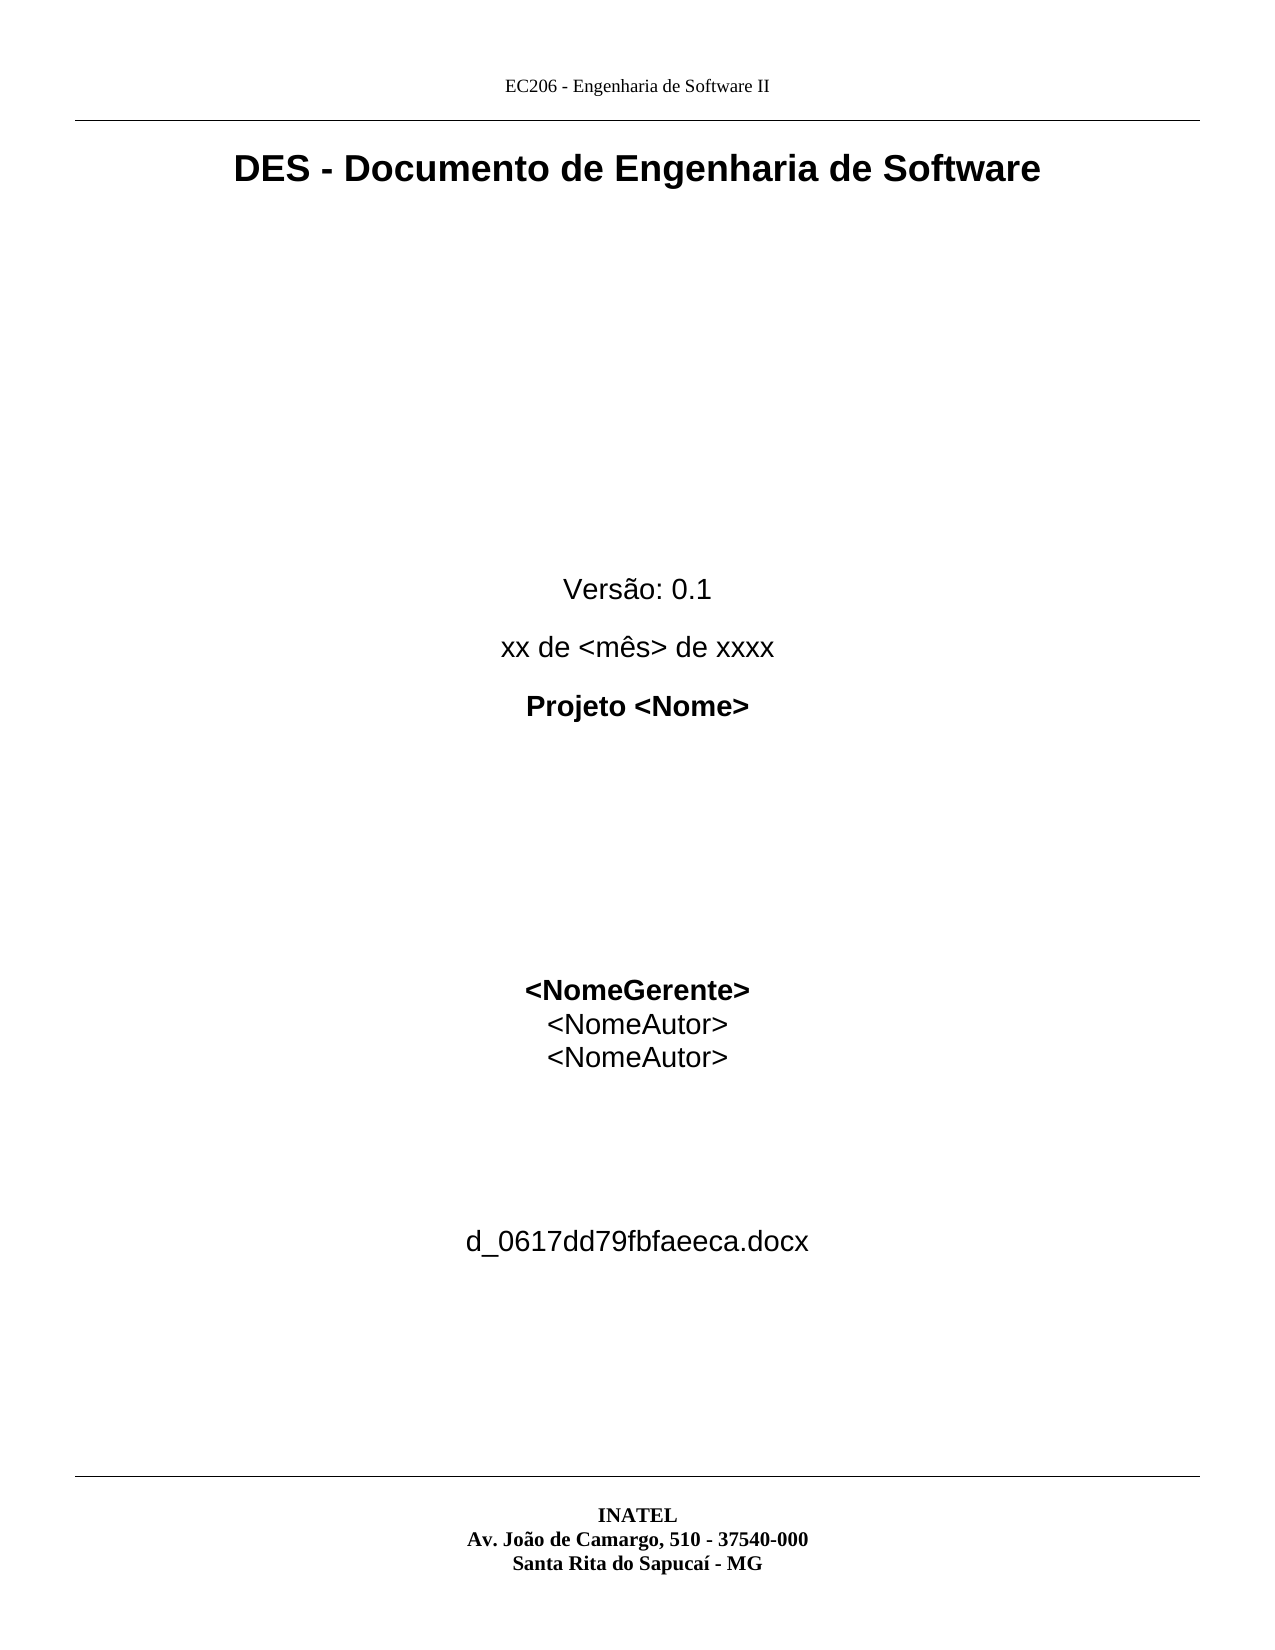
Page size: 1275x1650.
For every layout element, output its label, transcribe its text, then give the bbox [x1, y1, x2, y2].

title <NomeGerente> [75, 973, 1200, 1007]
title <NomeAutor> [75, 1007, 1200, 1040]
title Versão: 0.1 [75, 572, 1200, 605]
text DES - Documento de Engenharia de Software [75, 146, 1200, 189]
title EC206 - AulaLab 2 - Documento Engenharia de Software.docx [75, 1224, 1200, 1258]
title Projeto <Nome> [75, 689, 1200, 722]
title <NomeAutor> [75, 1040, 1200, 1074]
title xx de <mês> de xxxx [75, 630, 1200, 664]
